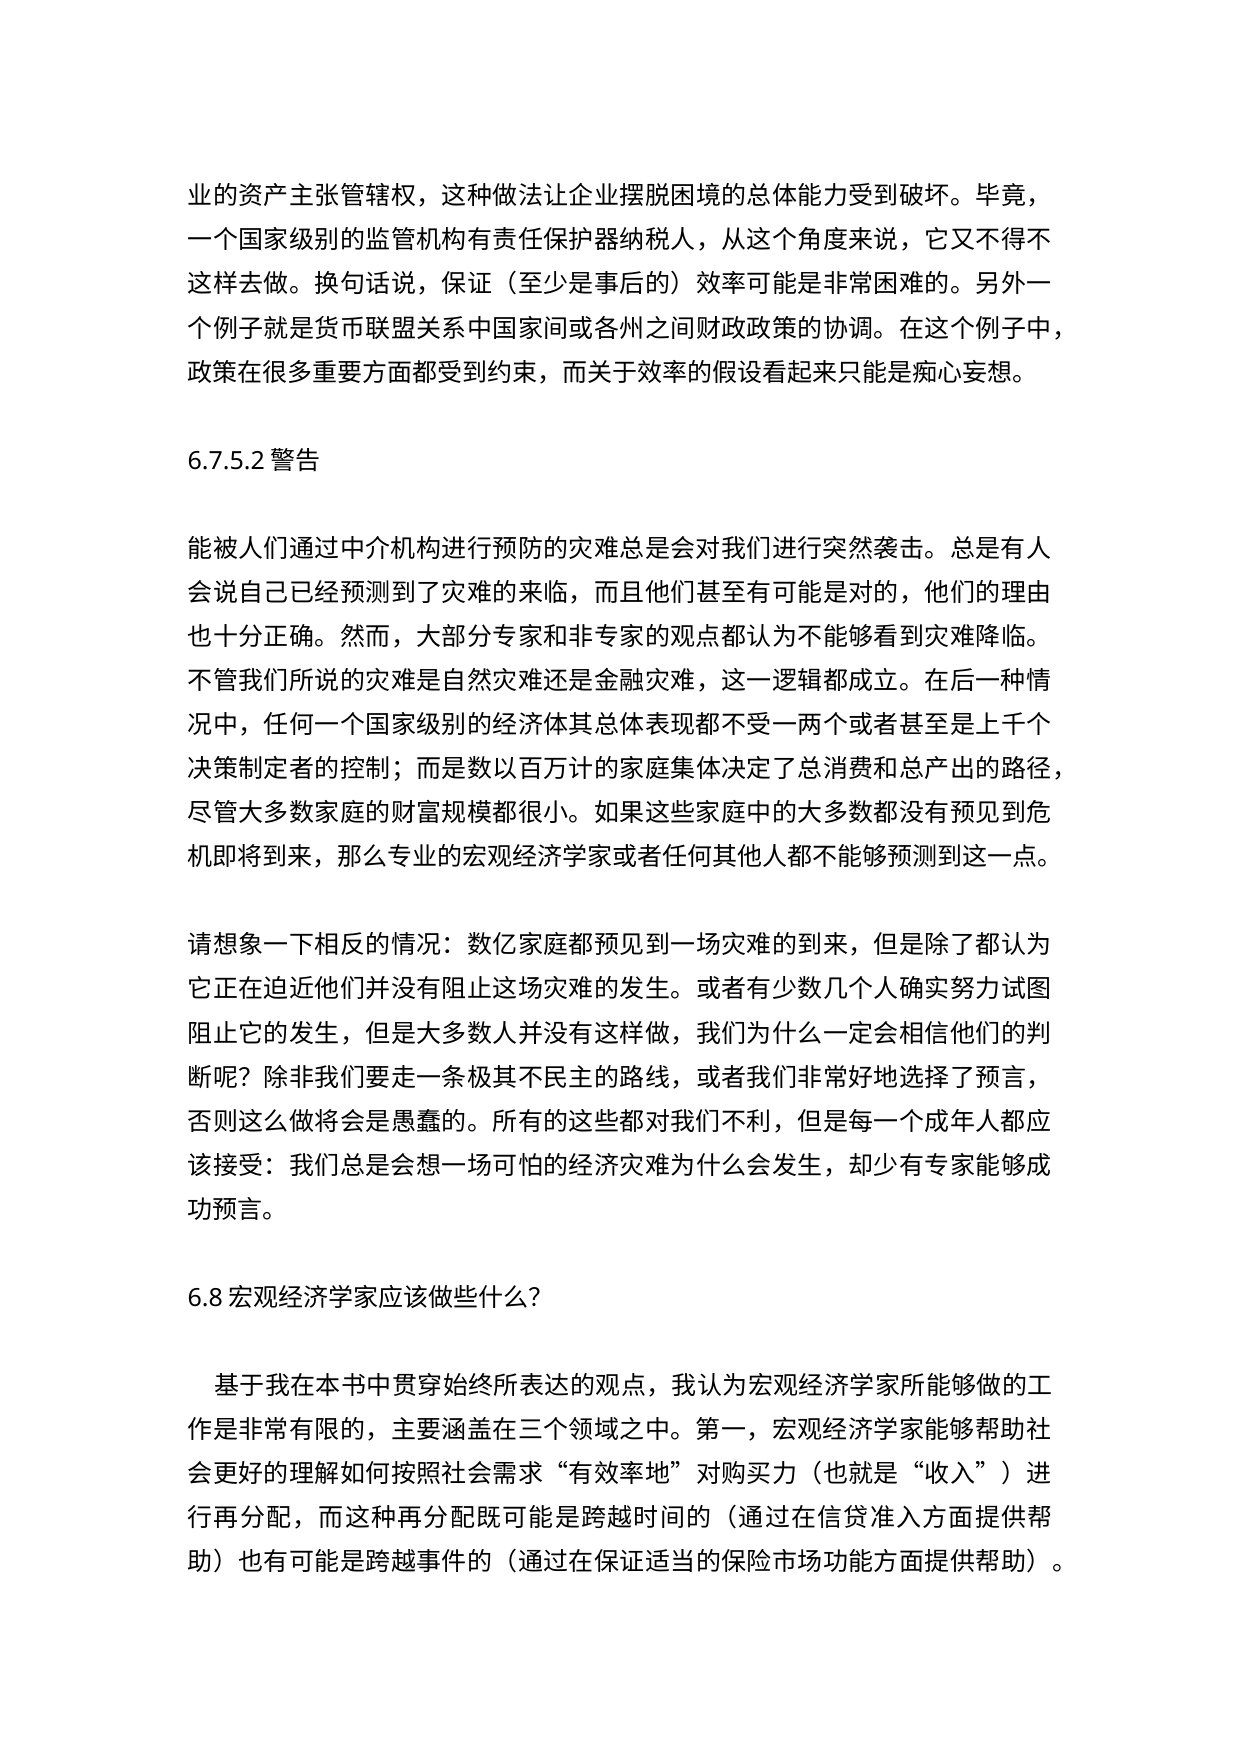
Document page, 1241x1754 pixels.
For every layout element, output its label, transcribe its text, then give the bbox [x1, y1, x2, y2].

text 6.7.5.2警告 [187, 436, 1053, 480]
text 请想象一下相反的情况：数亿家庭都预见到一场灾难的到来，但是除了都认为它正在迫近他们并没有阻止这场灾难的发生。或者有少数几个人确实努力试图阻止它的发生，但是大多数人并没有这样做，我们为什么一定会相信他们的判断呢？除非我们要走一条极其不民主的路线，或者我们非常好地选择了预言，否则这么做将会是愚蠢的。所有的这些都对我们不利，但是每一个成年人都应该接受：我们总是会想一场可怕的经济灾难为什么会发生，却少有专家能够成功预言。 [187, 921, 1053, 1229]
text 能被人们通过中介机构进行预防的灾难总是会对我们进行突然袭击。总是有人会说自己已经预测到了灾难的来临，而且他们甚至有可能是对的，他们的理由也十分正确。然而，大部分专家和非专家的观点都认为不能够看到灾难降临。不管我们所说的灾难是自然灾难还是金融灾难，这一逻辑都成立。在后一种情况中，任何一个国家级别的经济体其总体表现都不受一两个或者甚至是上千个决策制定者的控制；而是数以百万计的家庭集体决定了总消费和总产出的路径，尽管大多数家庭的财富规模都很小。如果这些家庭中的大多数都没有预见到危机即将到来，那么专业的宏观经济学家或者任何其他人都不能够预测到这一点。 [187, 524, 1053, 877]
text 6.8宏观经济学家应该做些什么？ [187, 1273, 1053, 1318]
